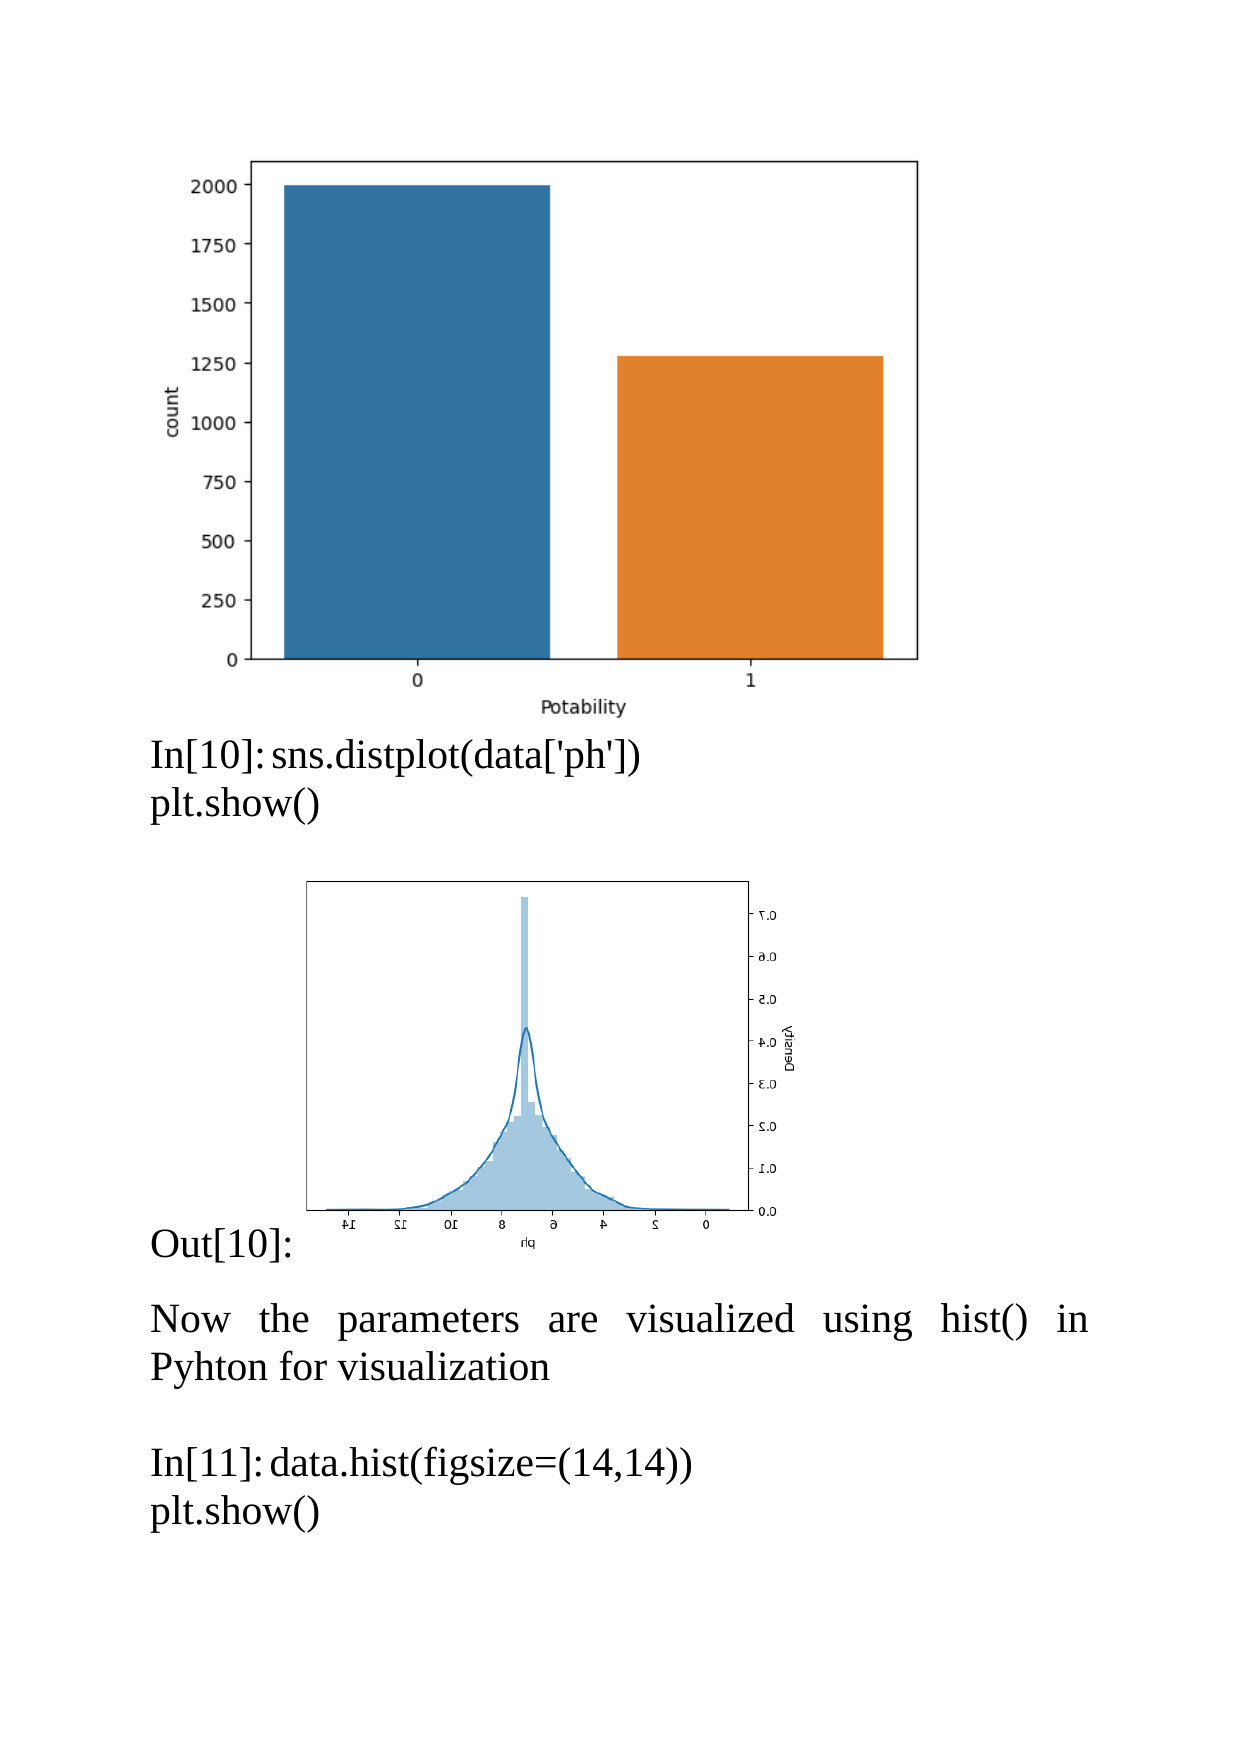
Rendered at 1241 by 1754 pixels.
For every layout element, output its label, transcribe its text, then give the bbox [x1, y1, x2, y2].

text In[10]: sns.distplot(data['ph']) [150, 729, 1090, 777]
picture [298, 873, 803, 1257]
picture [150, 150, 929, 730]
text plt.show() [150, 1486, 1090, 1533]
text In[11]: data.hist(figsize=(14,14)) [150, 1438, 1090, 1486]
text Now the parameters are visualized using hist() in Pyhton for visualization [150, 1294, 1090, 1390]
text plt.show() [150, 777, 1090, 825]
